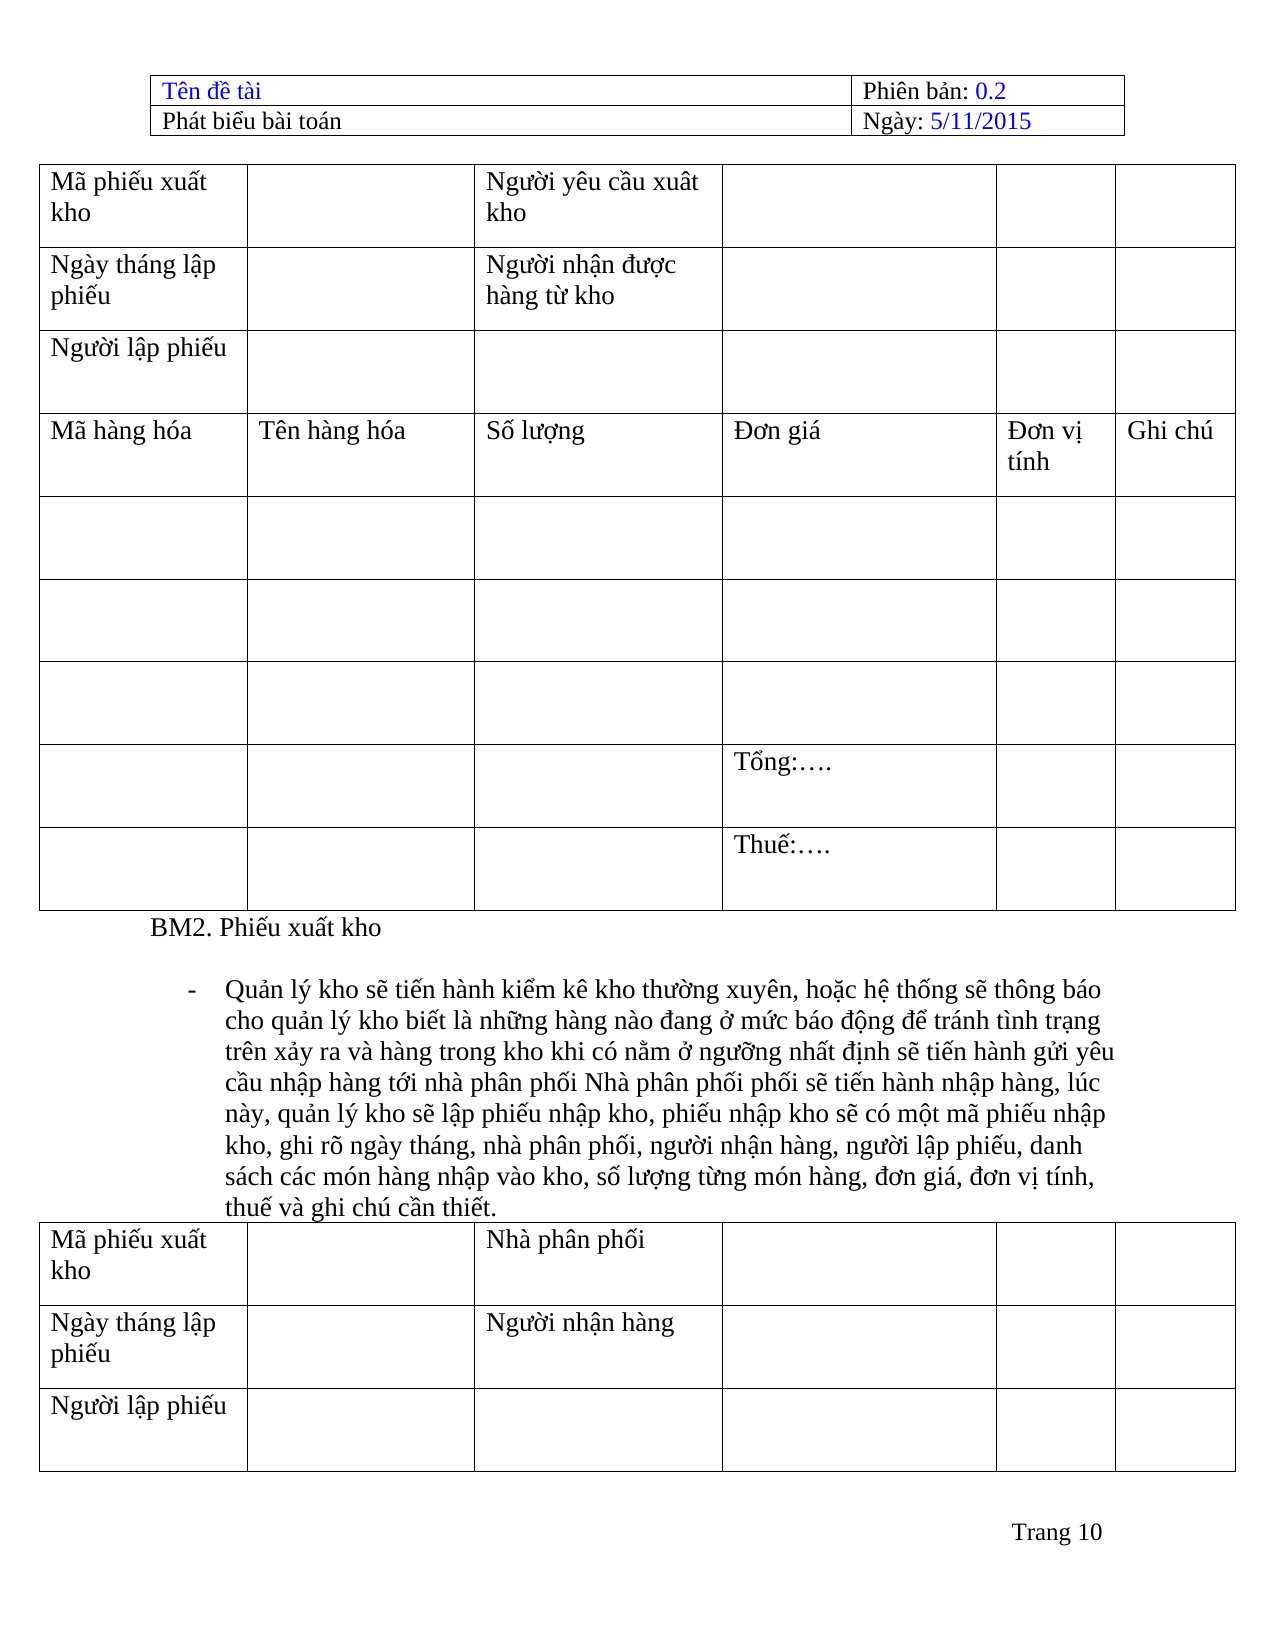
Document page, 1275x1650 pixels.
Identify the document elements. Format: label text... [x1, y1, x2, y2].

table_header [1116, 1223, 1235, 1305]
table_cell [723, 662, 996, 744]
table_cell [1116, 497, 1235, 578]
table_cell [1116, 580, 1235, 661]
table_cell [997, 497, 1115, 578]
table_cell [1116, 1389, 1235, 1471]
table_header [723, 165, 996, 247]
table_cell Đơn vị tính [997, 414, 1115, 496]
table_cell [248, 1389, 474, 1471]
table_header [997, 165, 1115, 247]
table_cell [248, 662, 474, 744]
table_cell [40, 745, 247, 827]
table_cell [1116, 745, 1235, 827]
table_cell [475, 331, 722, 413]
table_cell [1116, 1306, 1235, 1388]
table_cell [40, 828, 247, 910]
table_cell [475, 662, 722, 744]
table_cell [475, 580, 722, 661]
table_cell [248, 580, 474, 661]
table_cell Đơn giá [723, 414, 996, 496]
table_cell [723, 497, 996, 578]
table_cell [248, 497, 474, 578]
table_cell [997, 745, 1115, 827]
table_cell [40, 662, 247, 744]
table_cell [1116, 662, 1235, 744]
table_cell [723, 248, 996, 330]
table_cell [723, 1306, 996, 1388]
table_header [248, 1223, 474, 1305]
table_cell Ghi chú [1116, 414, 1235, 496]
table_cell Thuế:…. [723, 828, 996, 910]
table_header Mã phiếu xuất kho [40, 1223, 247, 1305]
table_cell [40, 580, 247, 661]
table_cell [248, 745, 474, 827]
table_cell [997, 1306, 1115, 1388]
table_cell Người nhận được hàng từ kho [475, 248, 722, 330]
table_cell Tên hàng hóa [248, 414, 474, 496]
table_cell [723, 580, 996, 661]
table_cell Người nhận hàng [475, 1306, 722, 1388]
table_cell [723, 1389, 996, 1471]
table_header [248, 165, 474, 247]
table_cell [997, 662, 1115, 744]
table_cell [475, 745, 722, 827]
table_header Người yêu cầu xuât kho [475, 165, 722, 247]
table_cell [997, 828, 1115, 910]
table_cell Ngày tháng lập phiếu [40, 248, 247, 330]
table_cell [475, 1389, 722, 1471]
table_cell [1116, 248, 1235, 330]
table_cell [997, 1389, 1115, 1471]
table_cell [997, 580, 1115, 661]
text BM2. Phiếu xuất kho [150, 911, 1125, 942]
table_cell [475, 828, 722, 910]
table_cell [248, 331, 474, 413]
table_cell [475, 497, 722, 578]
table_cell Người lập phiếu [40, 331, 247, 413]
table_cell [723, 331, 996, 413]
table_cell Người lập phiếu [40, 1389, 247, 1471]
table_cell [1116, 828, 1235, 910]
table_cell Tổng:…. [723, 745, 996, 827]
table_cell [1116, 331, 1235, 413]
table_cell [248, 1306, 474, 1388]
table_header Mã phiếu xuất kho [40, 165, 247, 247]
table_cell [997, 248, 1115, 330]
table_header Nhà phân phối [475, 1223, 722, 1305]
table_cell Ngày tháng lập phiếu [40, 1306, 247, 1388]
table_header [723, 1223, 996, 1305]
table_cell [997, 331, 1115, 413]
table_cell Mã hàng hóa [40, 414, 247, 496]
list Quản lý kho sẽ tiến hành kiểm kê kho thường xuyên, hoặc hệ thống sẽ thông báo cho quản lý kho biết là những hàng nào đang ở mức báo động để tránh tình trạng trên xảy ra và hàng trong kho khi có nằm ở ngưỡng nhất định sẽ tiến hành gửi yêu cầu nhập hàng tới nhà phân phối Nhà phân phối phối sẽ tiến hành nhập hàng, lúc này, quản lý kho sẽ lập phiếu nhập kho, phiếu nhập kho sẽ có một mã phiếu nhập kho, ghi rõ ngày tháng, nhà phân phối, người nhận hàng, người lập phiếu, danh sách các món hàng nhập vào kho, số lượng từng món hàng, đơn giá, đơn vị tính, thuế và ghi chú cần thiết. [187, 973, 1125, 1222]
table_cell Số lượng [475, 414, 722, 496]
table_header [997, 1223, 1115, 1305]
table_cell [248, 248, 474, 330]
table_cell [248, 828, 474, 910]
table_header [1116, 165, 1235, 247]
table_cell [40, 497, 247, 578]
